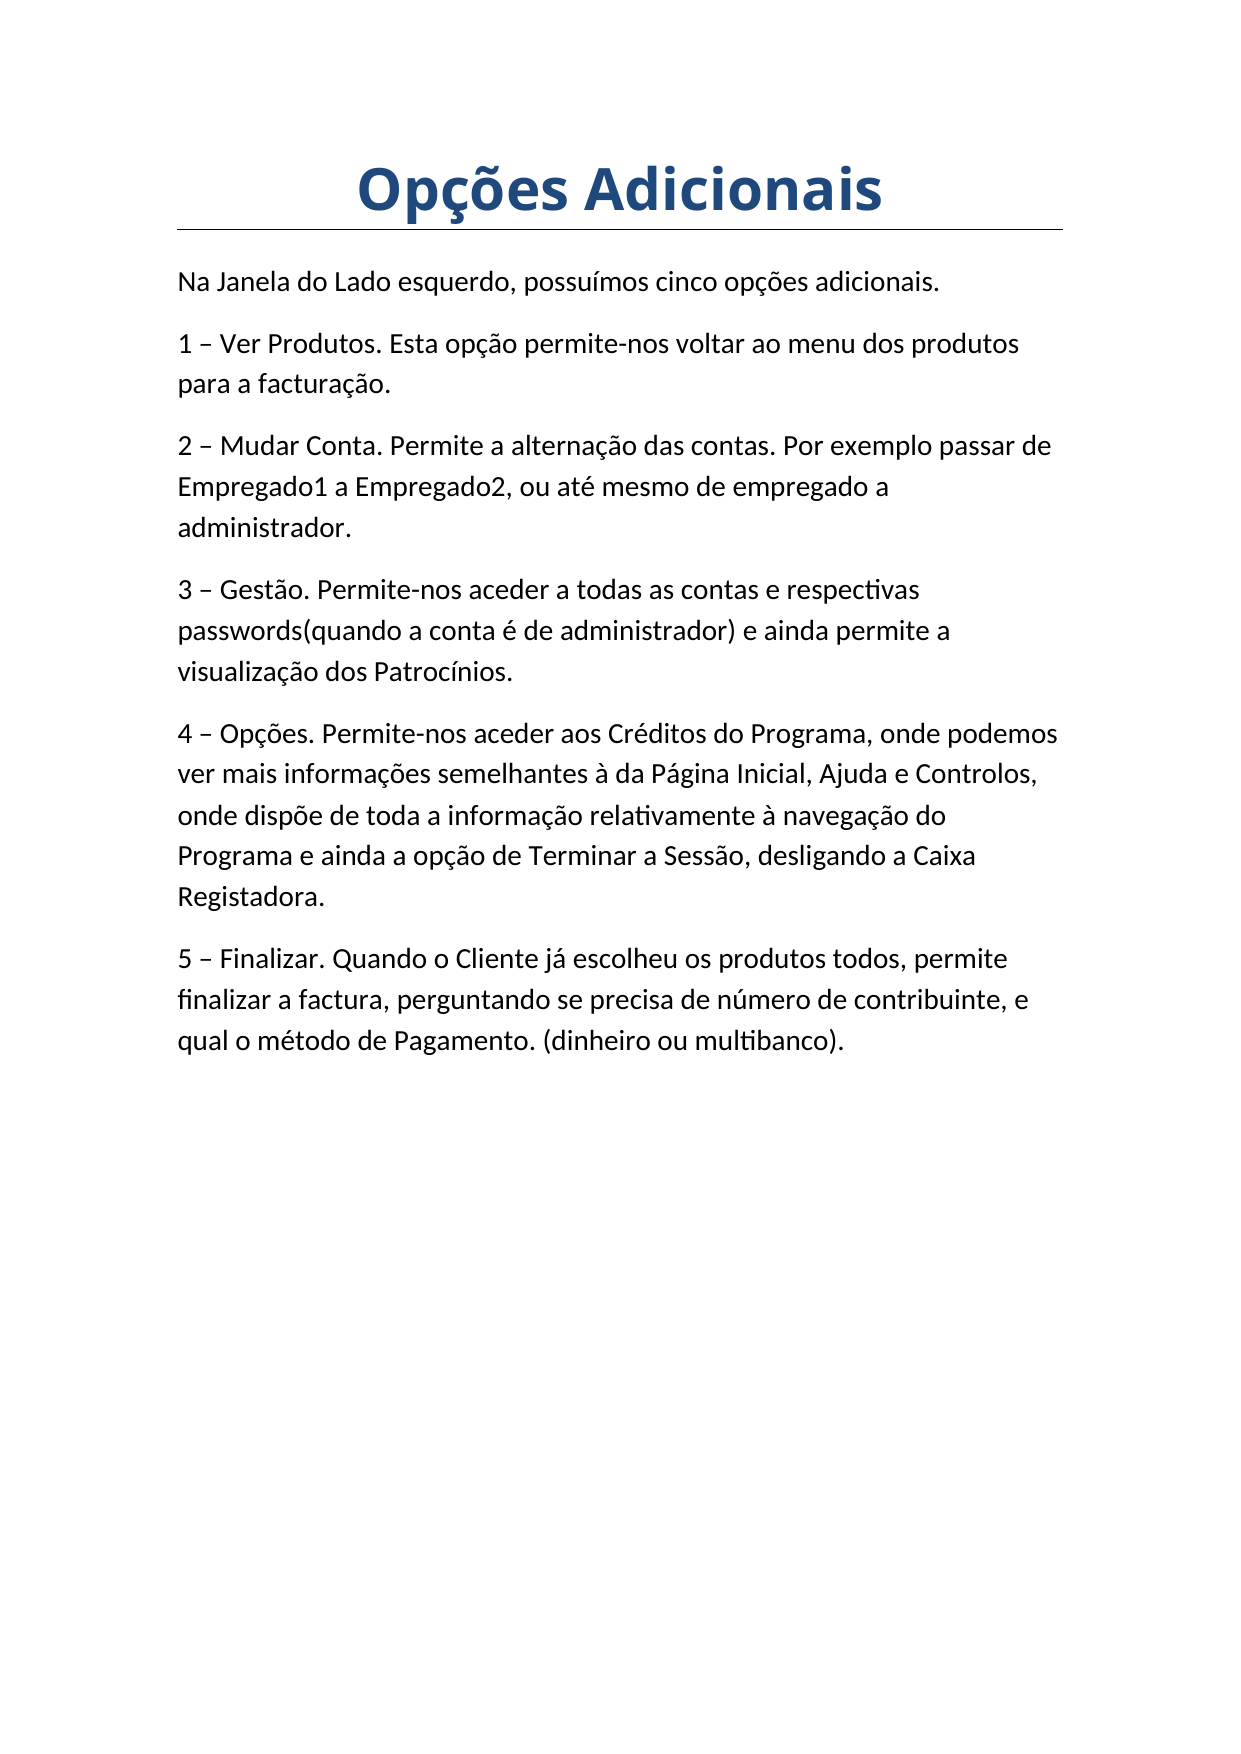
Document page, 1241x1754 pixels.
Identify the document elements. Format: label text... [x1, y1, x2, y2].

text 5 – Finalizar. Quando o Cliente já escolheu os produtos todos, permite finalizar a factura, perguntando se precisa de número de contribuinte, e qual o método de Pagamento. (dinheiro ou multibanco). [177, 940, 1063, 1058]
text 2 – Mudar Conta. Permite a alternação das contas. Por exemplo passar de Empregado1 a Empregado2, ou até mesmo de empregado a administrador. [177, 427, 1063, 545]
text 1 – Ver Produtos. Esta opção permite-nos voltar ao menu dos produtos para a facturação. [177, 325, 1063, 401]
text Na Janela do Lado esquerdo, possuímos cinco opções adicionais. [177, 263, 1063, 298]
text 3 – Gestão. Permite-nos aceder a todas as contas e respectivas passwords(quando a conta é de administrador) e ainda permite a visualização dos Patrocínios. [177, 571, 1063, 688]
text Opções Adicionais [177, 148, 1063, 229]
text 4 – Opções. Permite-nos aceder aos Créditos do Programa, onde podemos ver mais informações semelhantes à da Página Inicial, Ajuda e Controlos, onde dispõe de toda a informação relativamente à navegação do Programa e ainda a opção de Terminar a Sessão, desligando a Caixa Registadora. [177, 715, 1063, 914]
